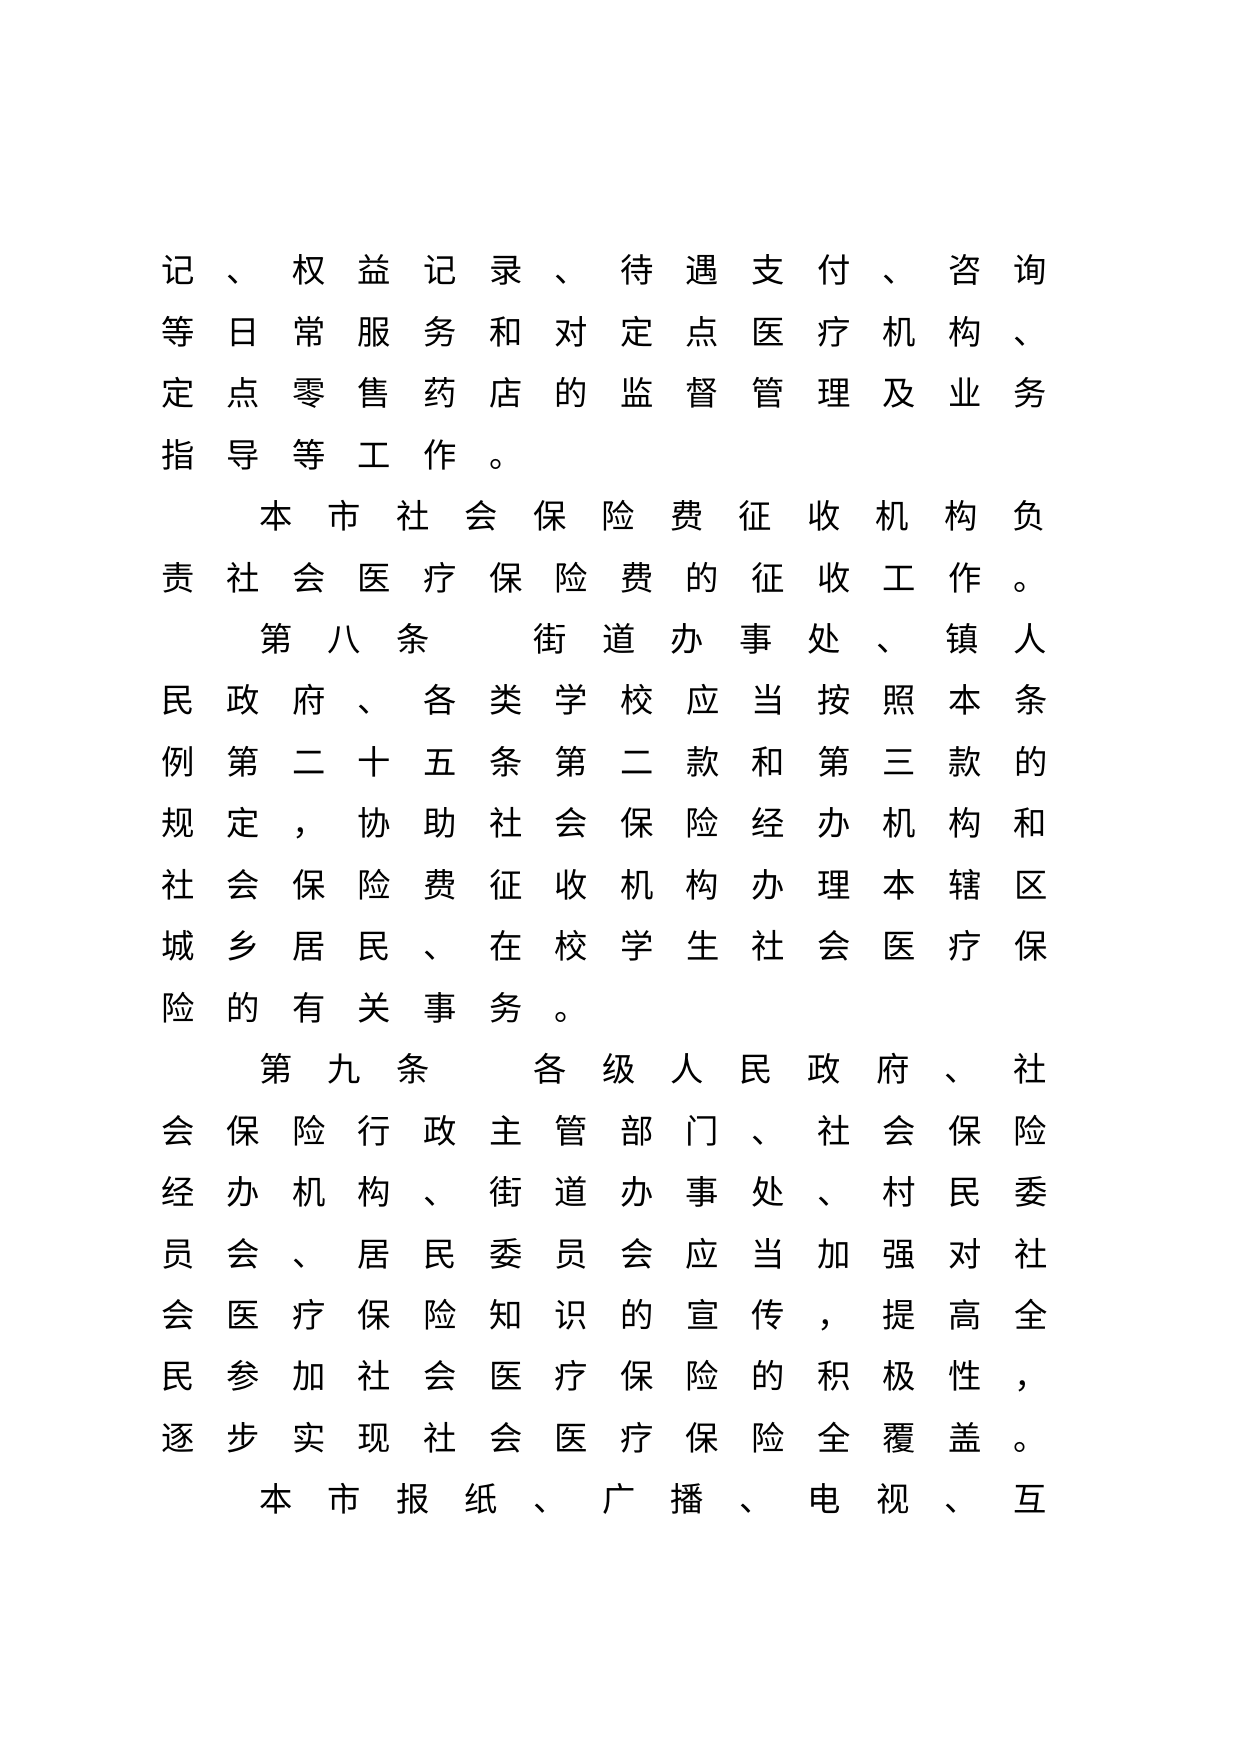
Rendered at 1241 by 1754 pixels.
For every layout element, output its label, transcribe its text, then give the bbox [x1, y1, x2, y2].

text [161, 1467, 1079, 1528]
text 第九条 各级人民政府、社会保险行政主管部门、社会保险经办机构、街道办事处、村民委员会、居民委员会应当加强对社会医疗保险知识的宣传，提高全民参加社会医疗保险的积极性，逐步实现社会医疗保险全覆盖。 [161, 1036, 1079, 1467]
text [161, 237, 1079, 483]
text 第八条 街道办事处、镇人民政府、各类学校应当按照本条例第二十五条第二款和第三款的规定，协助社会保险经办机构和社会保险费征收机构办理本辖区城乡居民、在校学生社会医疗保险的有关事务。 [161, 606, 1079, 1036]
text 本市社会保险费征收机构负责社会医疗保险费的征收工作。 [161, 483, 1079, 606]
